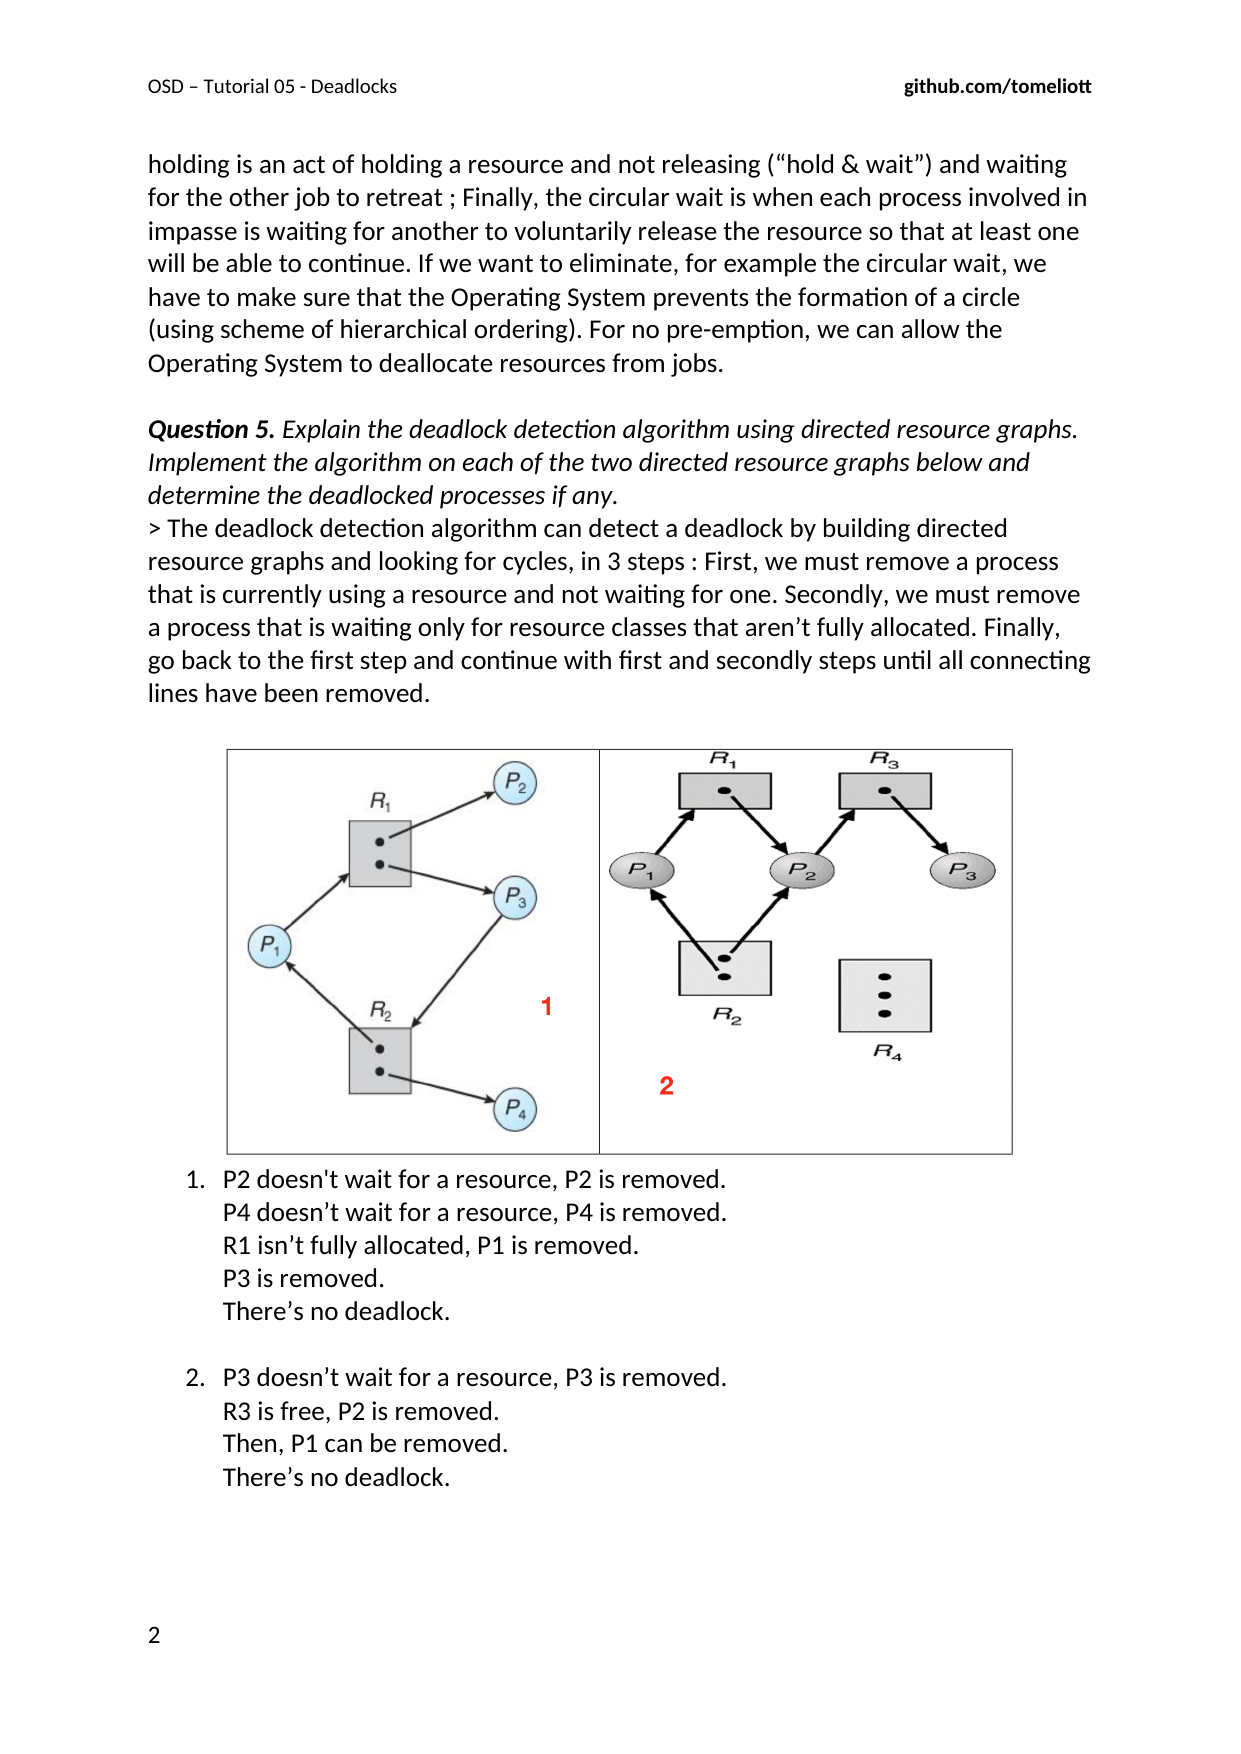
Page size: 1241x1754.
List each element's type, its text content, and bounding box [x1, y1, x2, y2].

list P3 doesn’t wait for a resource, P3 is removed. R3 is free, P2 is removed. Then, P1 can be removed. There’s no deadlock. [185, 1361, 1093, 1493]
list P2 doesn't wait for a resource, P2 is removed. P4 doesn’t wait for a resource, P4 is removed. R1 isn’t fully allocated, P1 is removed. [185, 1162, 1093, 1262]
picture [221, 742, 1019, 1163]
text Question 5. Explain the deadlock detection algorithm using directed resource graphs. Implement the algorithm on each of the two directed resource graphs below and determine the deadlocked processes if any. [148, 412, 1093, 511]
text > The deadlock detection algorithm can detect a deadlock by building directed resource graphs and looking for cycles, in 3 steps : First, we must remove a process that is currently using a resource and not waiting for one. Secondly, we must remove a process that is waiting only for resource classes that aren’t fully allocated. Finally, go back to the first step and continue with first and secondly steps until all connecting lines have been removed. [148, 511, 1093, 709]
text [148, 148, 1093, 379]
list P3 is removed. There’s no deadlock. [223, 1262, 1093, 1328]
